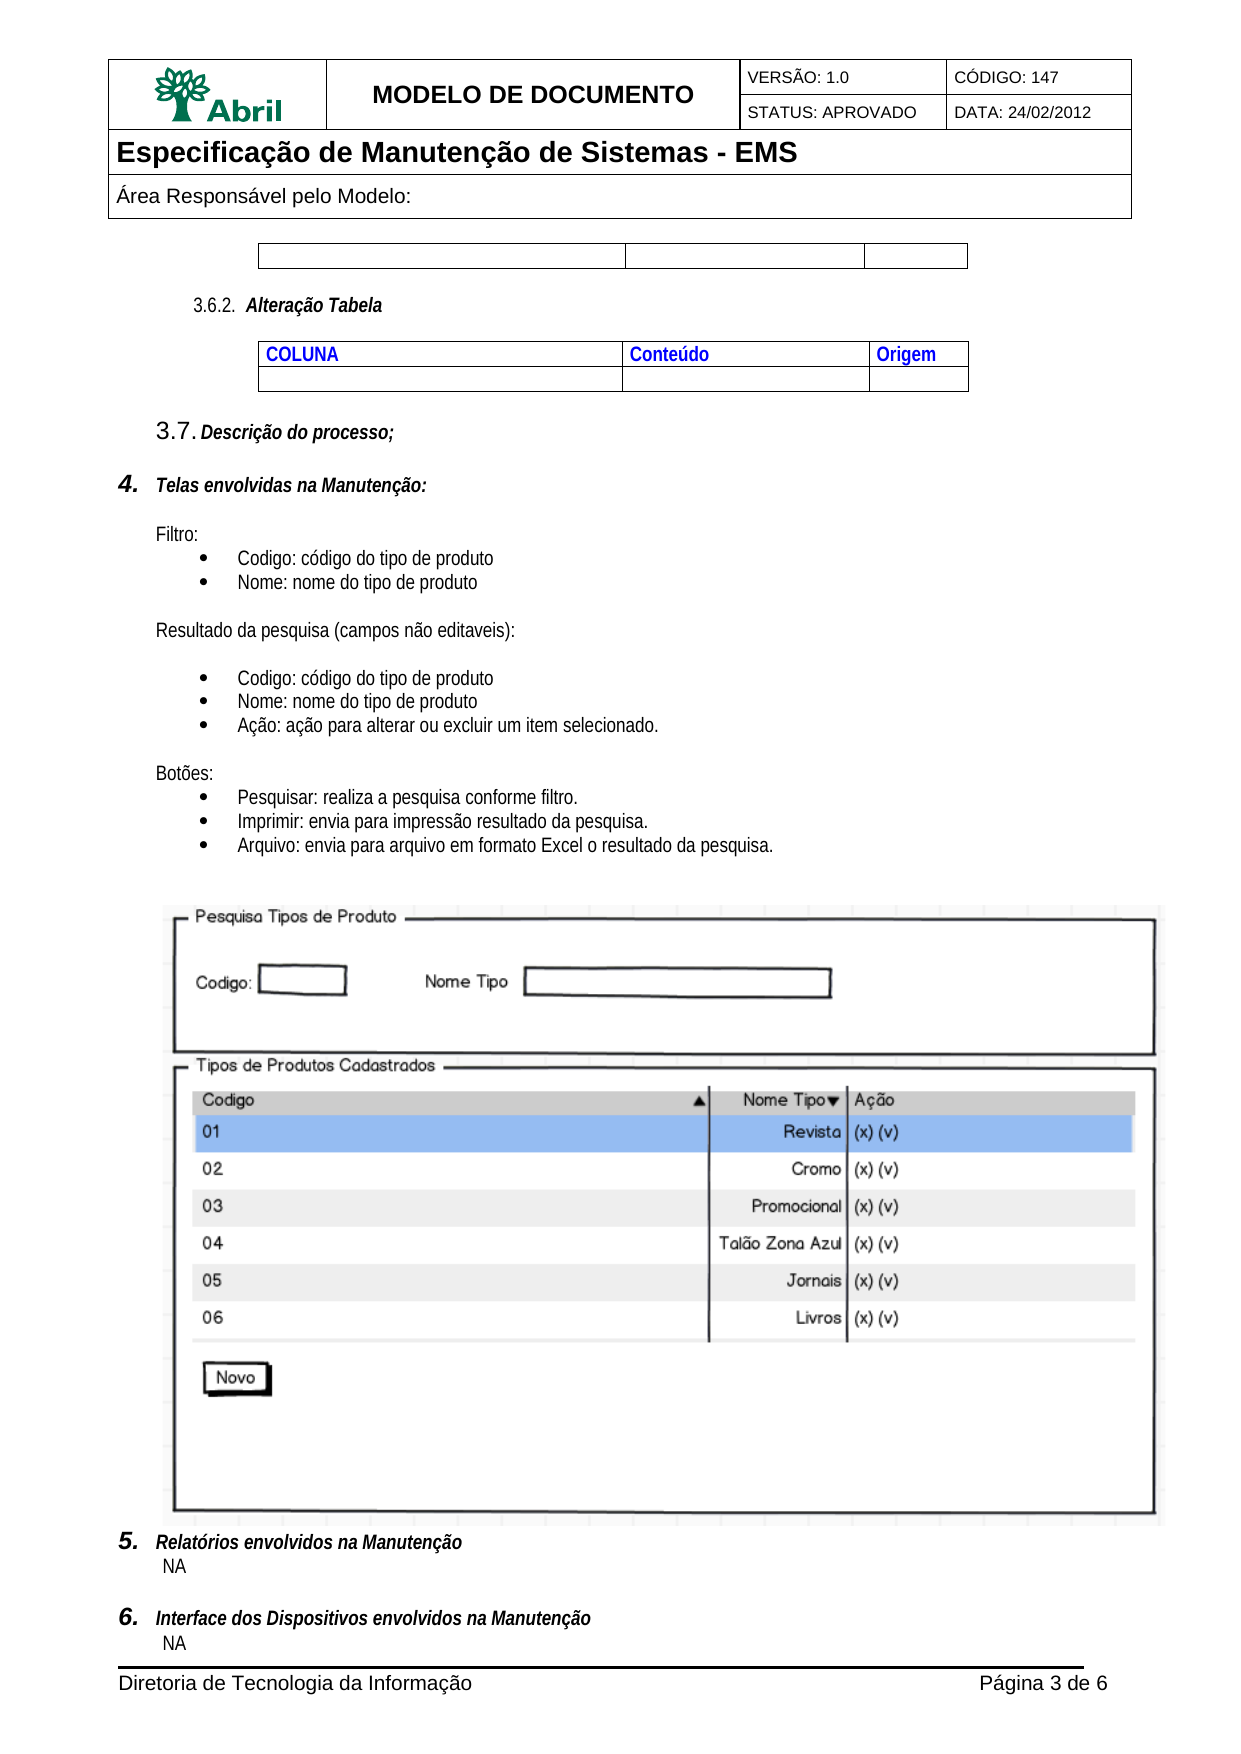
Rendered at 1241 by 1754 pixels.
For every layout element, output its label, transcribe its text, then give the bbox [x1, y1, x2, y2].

text NA [162, 1631, 1122, 1655]
picture [162, 905, 1166, 1526]
list Nome: nome do tipo de produto [200, 689, 1122, 713]
list Pesquisar: realiza a pesquisa conforme filtro. [200, 785, 1122, 809]
subtitle Descrição do processo; [156, 416, 1122, 445]
text Filtro: [156, 522, 1122, 546]
list Codigo: código do tipo de produto [200, 546, 1122, 569]
text NA [162, 1554, 1122, 1578]
list Imprimir: envia para impressão resultado da pesquisa. [200, 809, 1122, 833]
table_header Origem [870, 342, 968, 366]
subtitle Telas envolvidas na Manutenção: [118, 469, 1122, 498]
text Botões: [156, 761, 1122, 785]
table_cell [623, 367, 869, 391]
list Arquivo: envia para arquivo em formato Excel o resultado da pesquisa. [200, 833, 1122, 857]
subtitle Interface dos Dispositivos envolvidos na Manutenção [118, 1602, 1122, 1631]
table_cell [259, 367, 622, 391]
list Ação: ação para alterar ou excluir um item selecionado. [200, 713, 1122, 737]
table_cell [865, 244, 967, 268]
table_header Conteúdo [623, 342, 869, 366]
table_cell [259, 244, 625, 268]
table_cell [626, 244, 864, 268]
table_header COLUNA [259, 342, 622, 366]
subtitle Alteração Tabela [193, 293, 1122, 317]
list Nome: nome do tipo de produto [200, 569, 1122, 593]
table_cell [870, 367, 968, 391]
list Codigo: código do tipo de produto [200, 665, 1122, 689]
text Resultado da pesquisa (campos não editaveis): [156, 617, 1122, 641]
subtitle Relatórios envolvidos na Manutenção [118, 1526, 1122, 1554]
